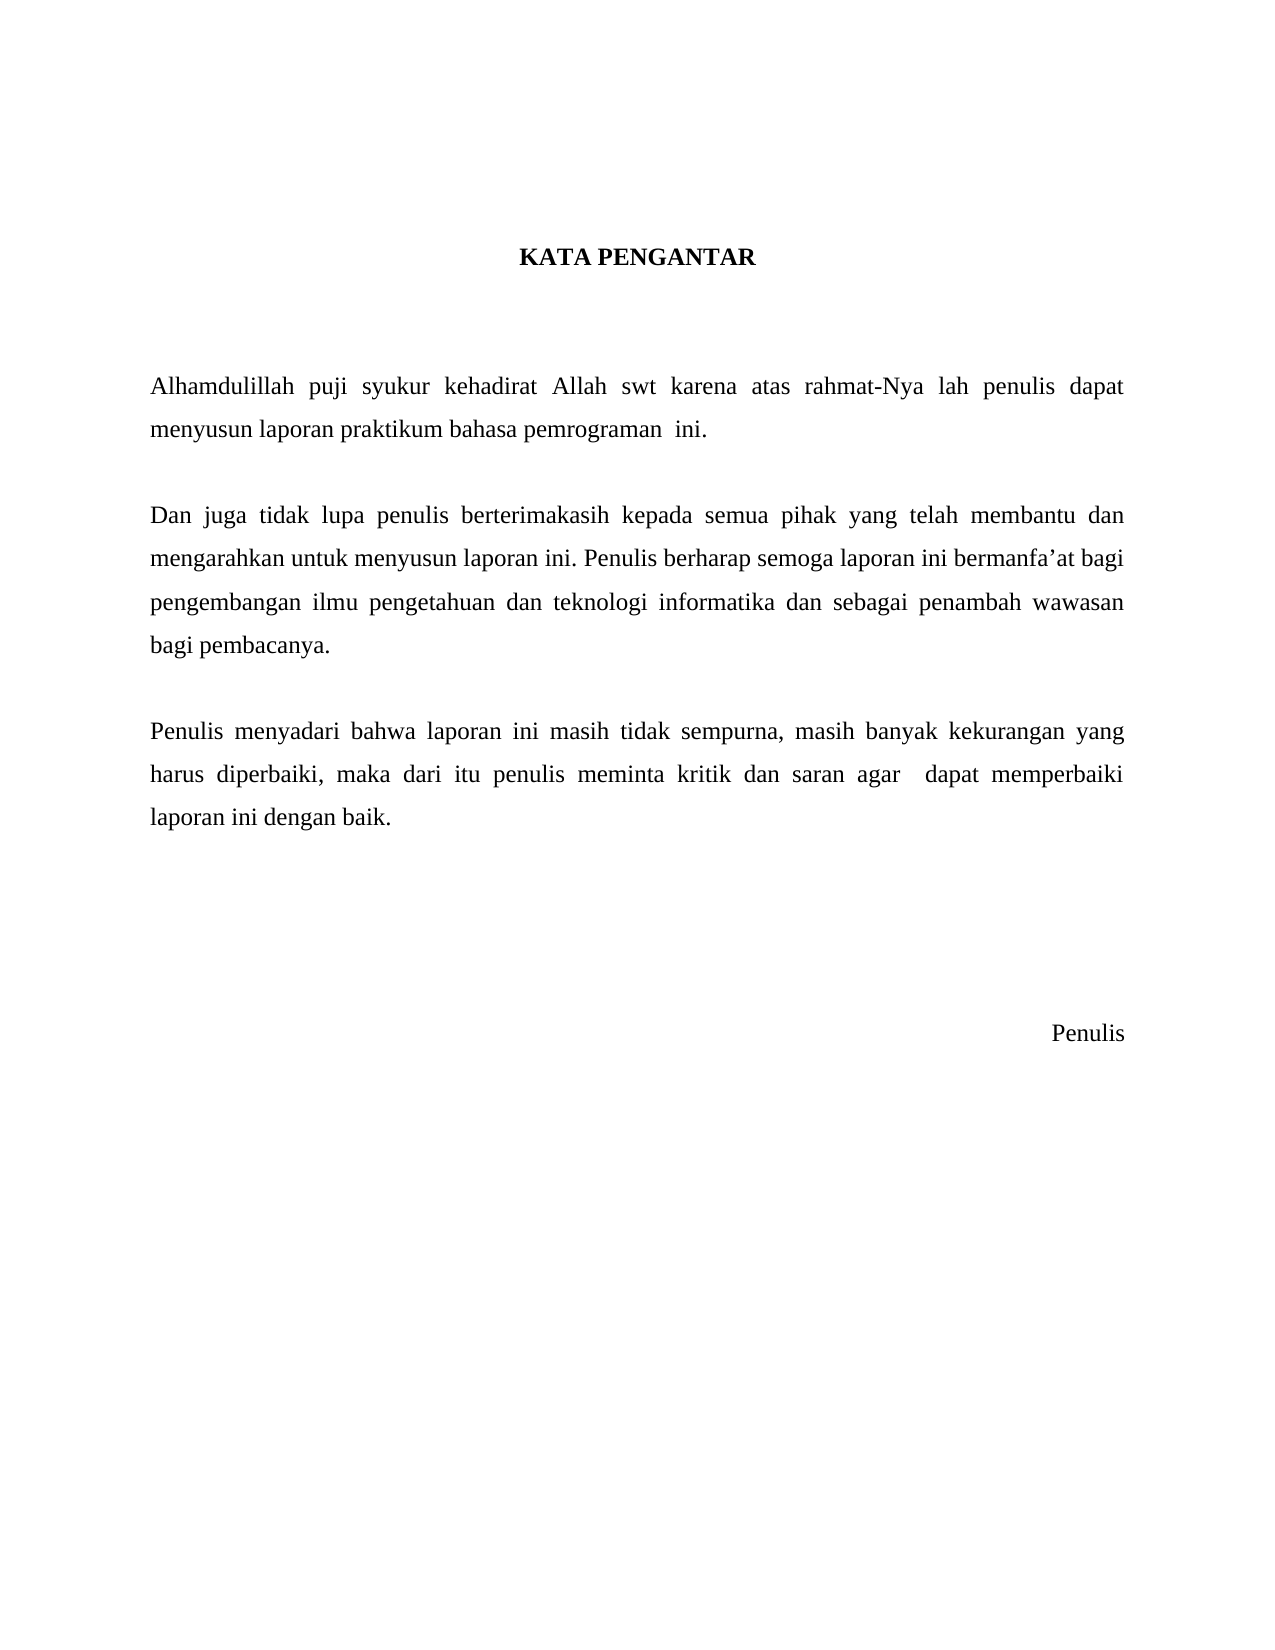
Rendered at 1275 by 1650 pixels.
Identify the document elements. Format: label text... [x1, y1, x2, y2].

text Penulis menyadari bahwa laporan ini masih tidak sempurna, masih banyak kekurangan yang harus diperbaiki, maka dari itu penulis meminta kritik dan saran agar dapat memperbaiki laporan ini dengan baik. [150, 716, 1125, 831]
text Alhamdulillah puji syukur kehadirat Allah swt karena atas rahmat-Nya lah penulis dapat menyusun laporan praktikum bahasa pemrograman ini. [150, 371, 1125, 443]
text Dan juga tidak lupa penulis berterimakasih kepada semua pihak yang telah membantu dan mengarahkan untuk menyusun laporan ini. Penulis berharap semoga laporan ini bermanfa’at bagi pengembangan ilmu pengetahuan dan teknologi informatika dan sebagai penambah wawasan bagi pembacanya. [150, 500, 1125, 658]
text KATA PENGANTAR [150, 242, 1125, 270]
text Penulis [150, 1018, 1125, 1047]
